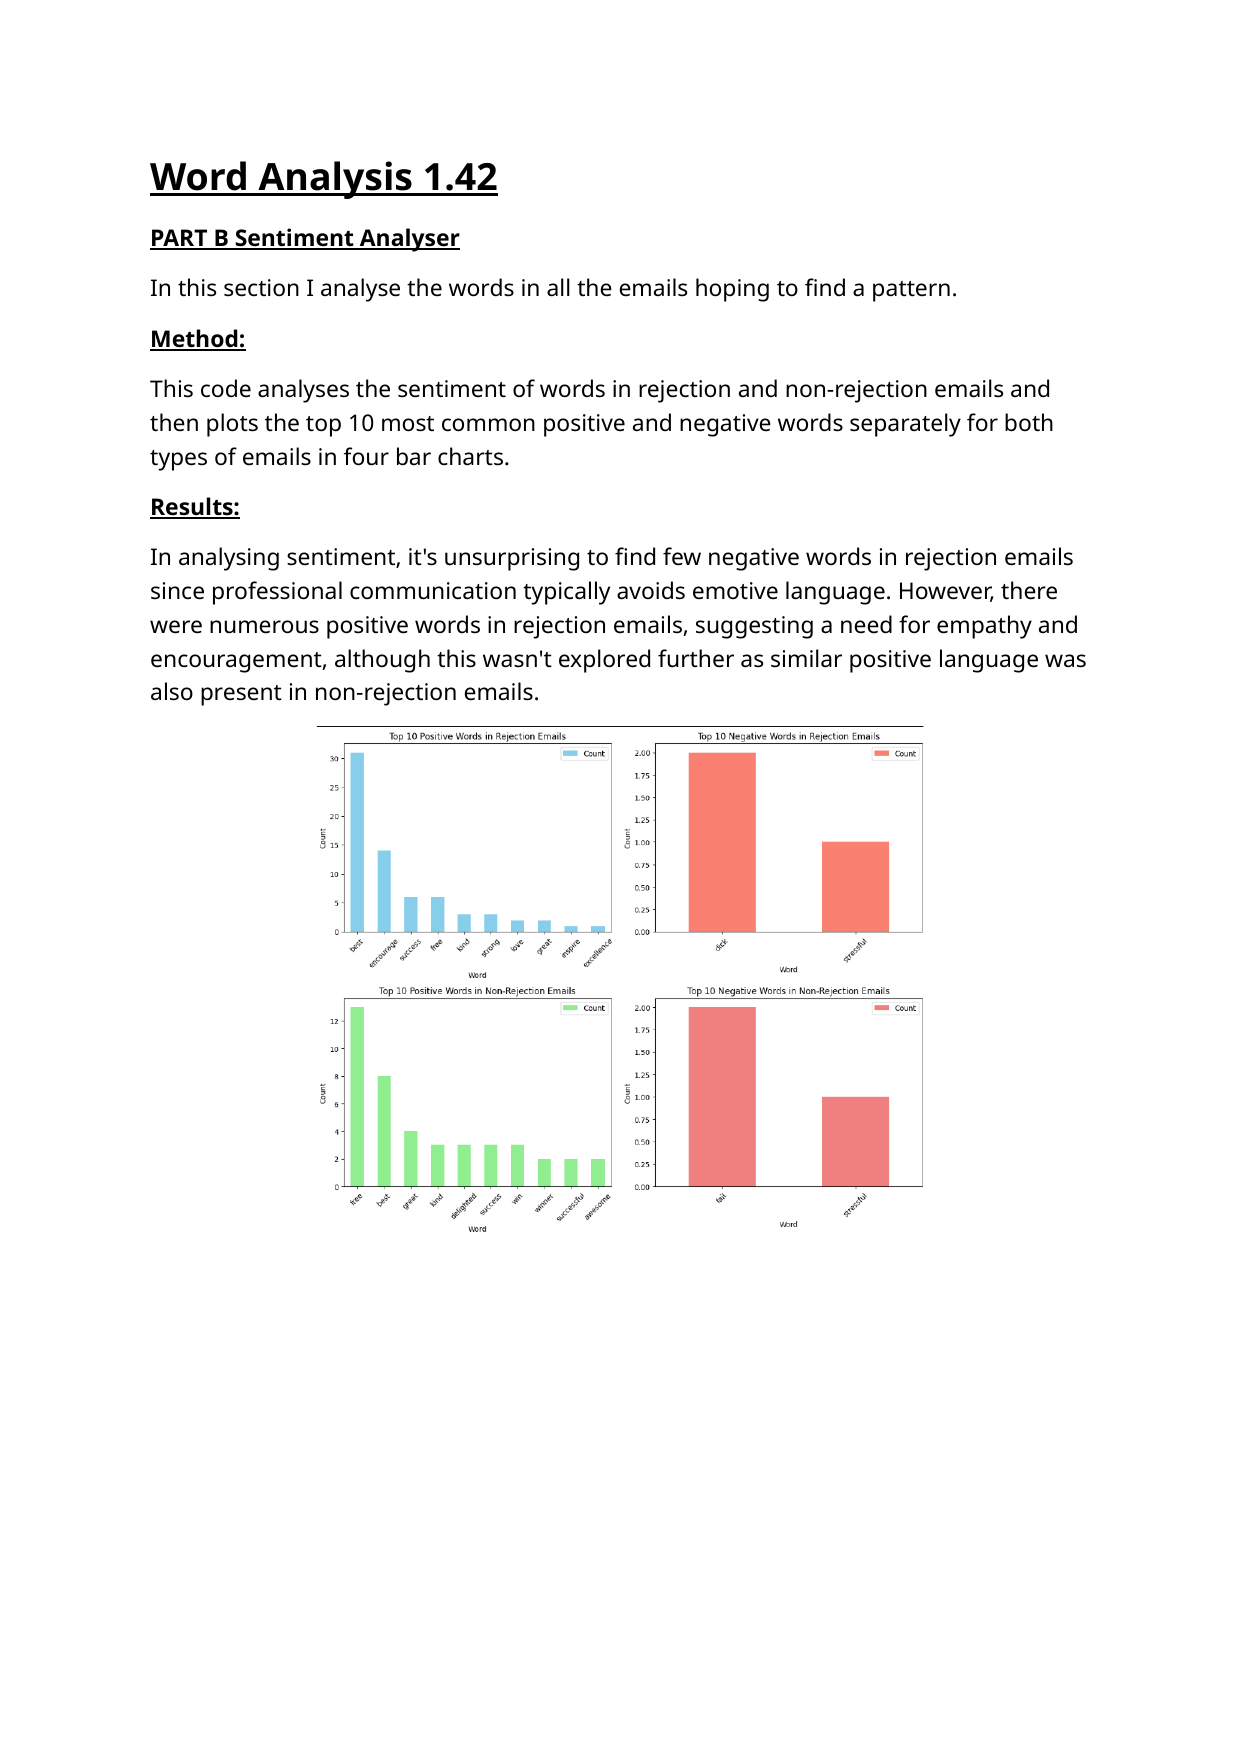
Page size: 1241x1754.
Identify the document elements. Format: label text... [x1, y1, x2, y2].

text Results: [150, 491, 1090, 522]
text In this section I analyse the words in all the emails hoping to find a pattern. [150, 272, 1090, 303]
picture [316, 726, 924, 1233]
text PART B Sentiment Analyser [150, 222, 1090, 253]
text Word Analysis 1.42 [150, 150, 1090, 201]
text Method: [150, 323, 1090, 354]
text In analysing sentiment, it's unsurprising to find few negative words in rejection emails since professional communication typically avoids emotive language. However, there were numerous positive words in rejection emails, suggesting a need for empathy and encouragement, although this wasn't explored further as similar positive language was also present in non-rejection emails. [150, 541, 1090, 708]
text This code analyses the sentiment of words in rejection and non-rejection emails and then plots the top 10 most common positive and negative words separately for both types of emails in four bar charts. [150, 373, 1090, 472]
